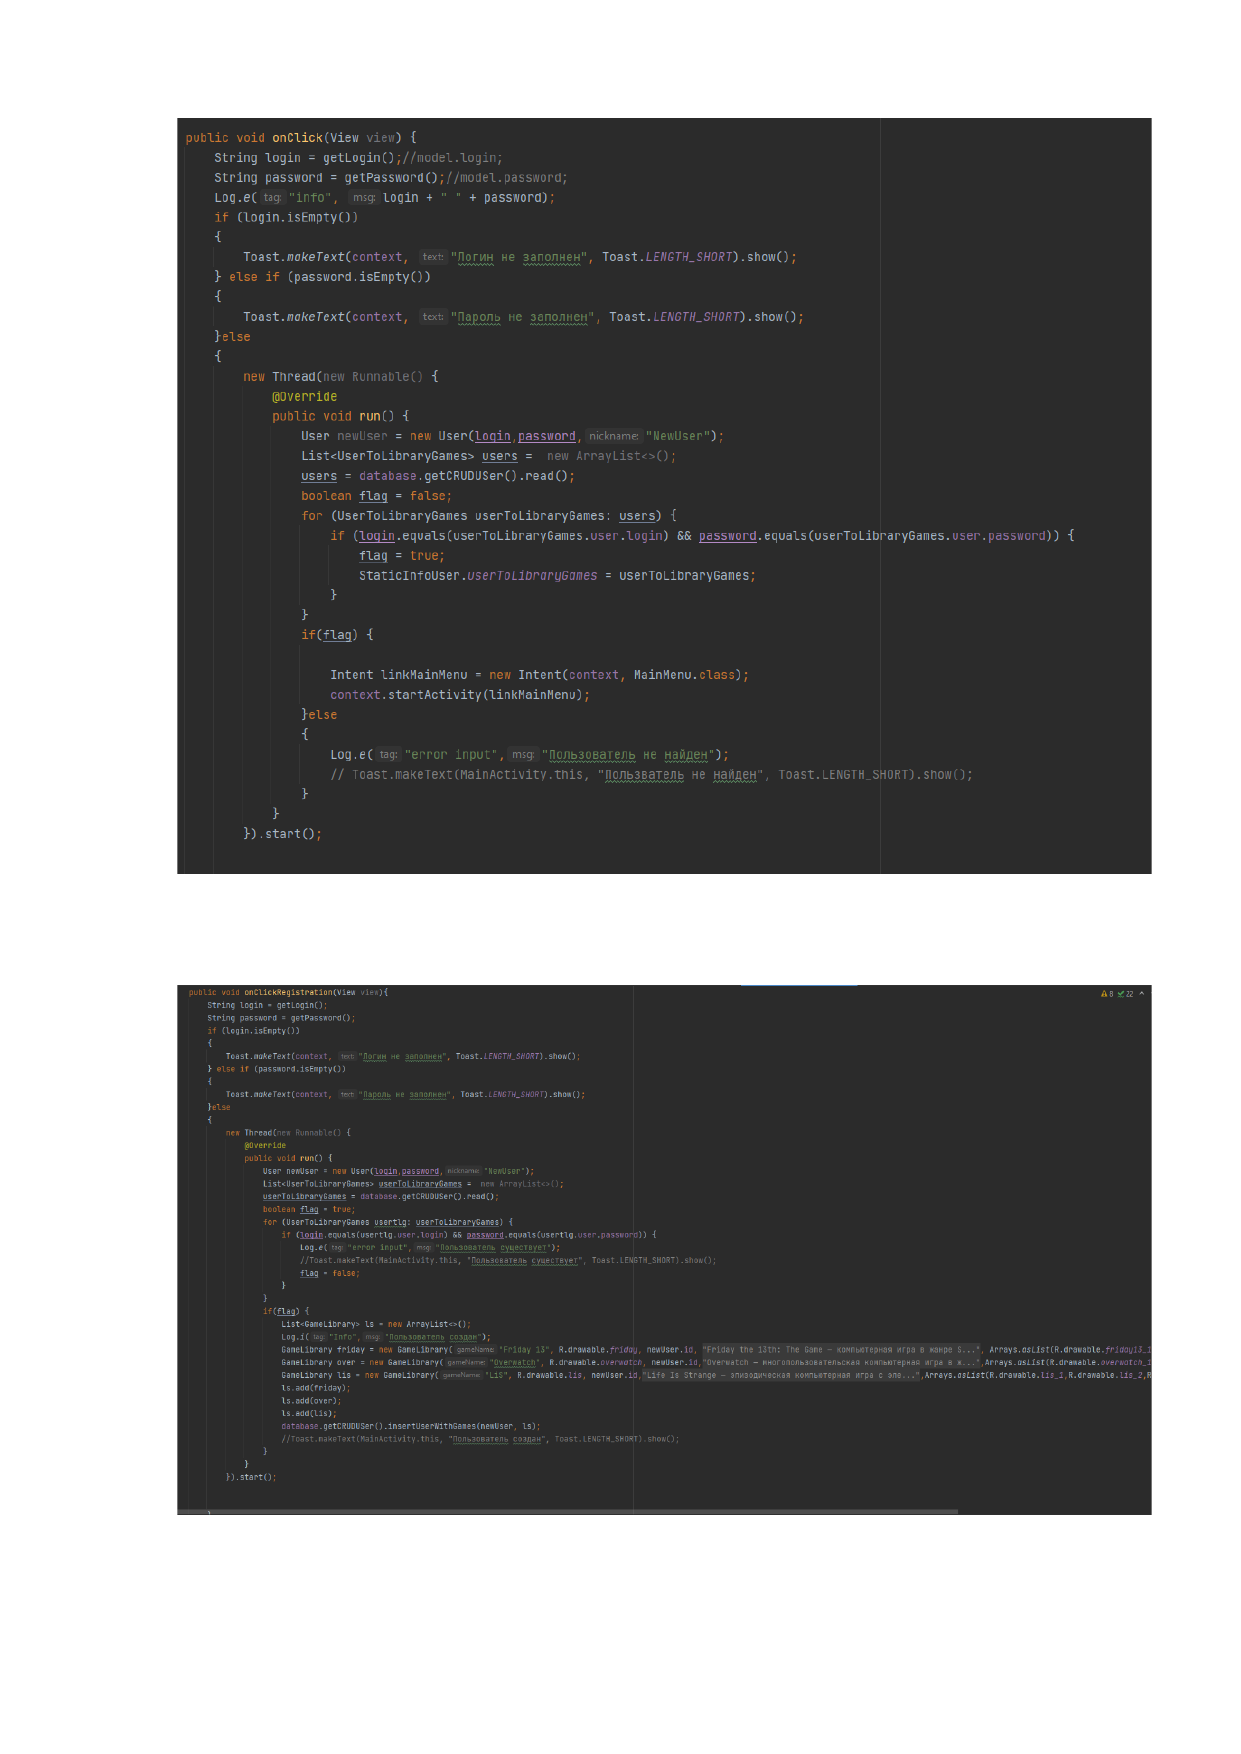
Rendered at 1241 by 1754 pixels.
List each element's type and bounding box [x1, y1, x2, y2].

picture [177, 118, 1152, 874]
picture [177, 985, 1152, 1515]
